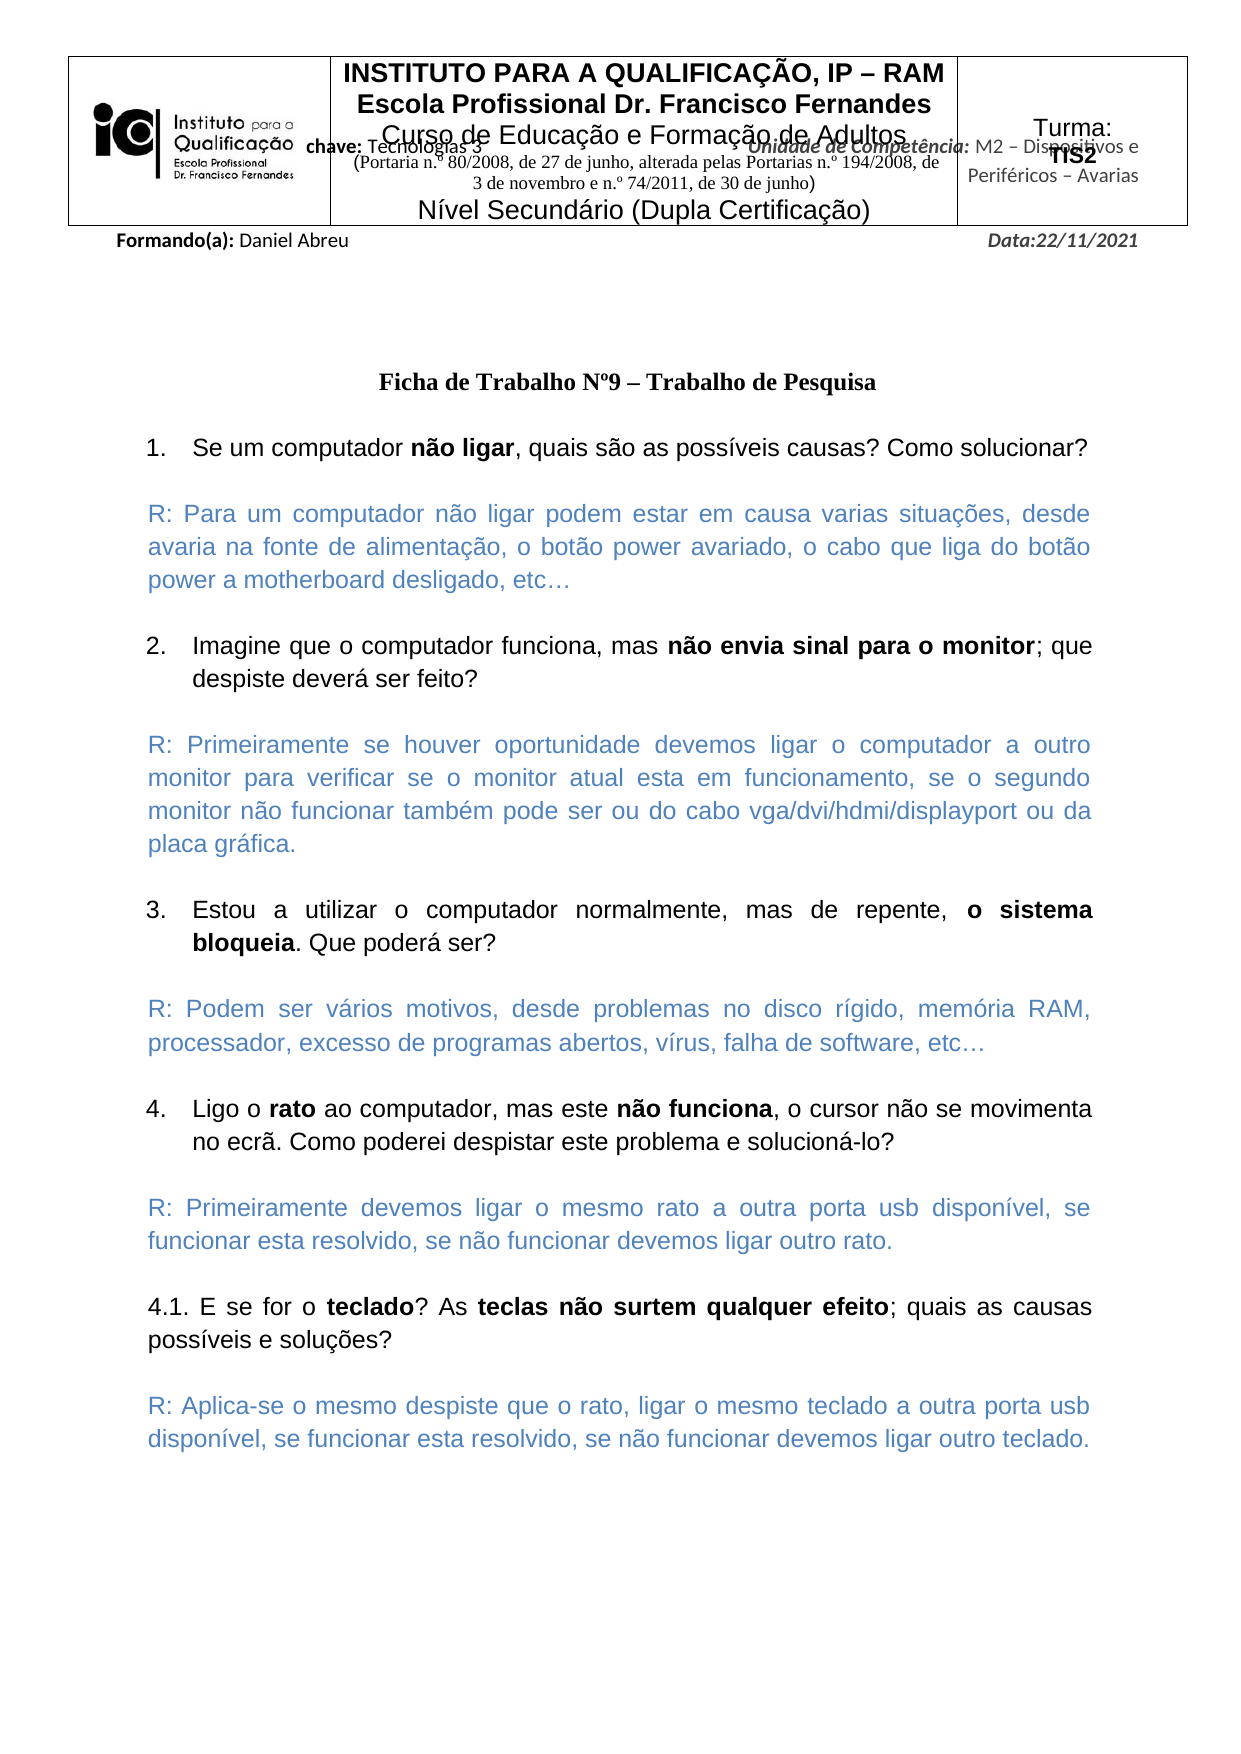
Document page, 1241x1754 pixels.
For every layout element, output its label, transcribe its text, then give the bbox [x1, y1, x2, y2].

list Imagine que o computador funciona, mas não envia sinal para o monitor; que despiste deverá ser feito? [146, 631, 1093, 693]
picture [79, 89, 307, 193]
list R: Primeiramente devemos ligar o mesmo rato a outra porta usb disponível, se funcionar esta resolvido, se não funcionar devemos ligar outro rato. [148, 1193, 1093, 1254]
list R: Aplica-se o mesmo despiste que o rato, ligar o mesmo teclado a outra porta usb disponível, se funcionar esta resolvido, se não funcionar devemos ligar outro teclado. [148, 1391, 1093, 1452]
list R: Podem ser vários motivos, desde problemas no disco rígido, memória RAM, processador, excesso de programas abertos, vírus, falha de software, etc… [148, 994, 1093, 1056]
table_header Turma: TIS2 [958, 57, 1187, 225]
table_header INSTITUTO PARA A QUALIFICAÇÃO, IP – RAM Escola Profissional Dr. Francisco Fernandes Curso de Educação e Formação de Adultos (Portaria n.º 80/2008, de 27 de junho, alterada pelas Portarias n.º 194/2008, de 3 de novembro e n.º 74/2011, de 30 de junho) Nível Secundário (Dupla Certificação) [331, 57, 957, 225]
table_cell Data:22/11/2021 [639, 227, 1146, 322]
list Ficha de Trabalho Nº9 – Trabalho de Pesquisa [162, 367, 1093, 396]
list Se um computador não ligar, quais são as possíveis causas? Como solucionar? [146, 433, 1093, 462]
table_cell Formando(a): Daniel Abreu [109, 227, 639, 322]
list R: Primeiramente se houver oportunidade devemos ligar o computador a outro monitor para verificar se o monitor atual esta em funcionamento, se o segundo monitor não funcionar também pode ser ou do cabo vga/dvi/hdmi/displayport ou da placa gráfica. [148, 730, 1093, 858]
list R: Para um computador não ligar podem estar em causa varias situações, desde avaria na fonte de alimentação, o botão power avariado, o cabo que liga do botão power a motherboard desligado, etc… [148, 499, 1093, 594]
list Ligo o rato ao computador, mas este não funciona, o cursor não se movimenta no ecrã. Como poderei despistar este problema e solucioná-lo? [146, 1093, 1093, 1155]
table_header [69, 57, 330, 225]
list Estou a utilizar o computador normalmente, mas de repente, o sistema bloqueia. Que poderá ser? [146, 895, 1093, 957]
list 4.1. E se for o teclado? As teclas não surtem qualquer efeito; quais as causas possíveis e soluções? [148, 1292, 1093, 1353]
